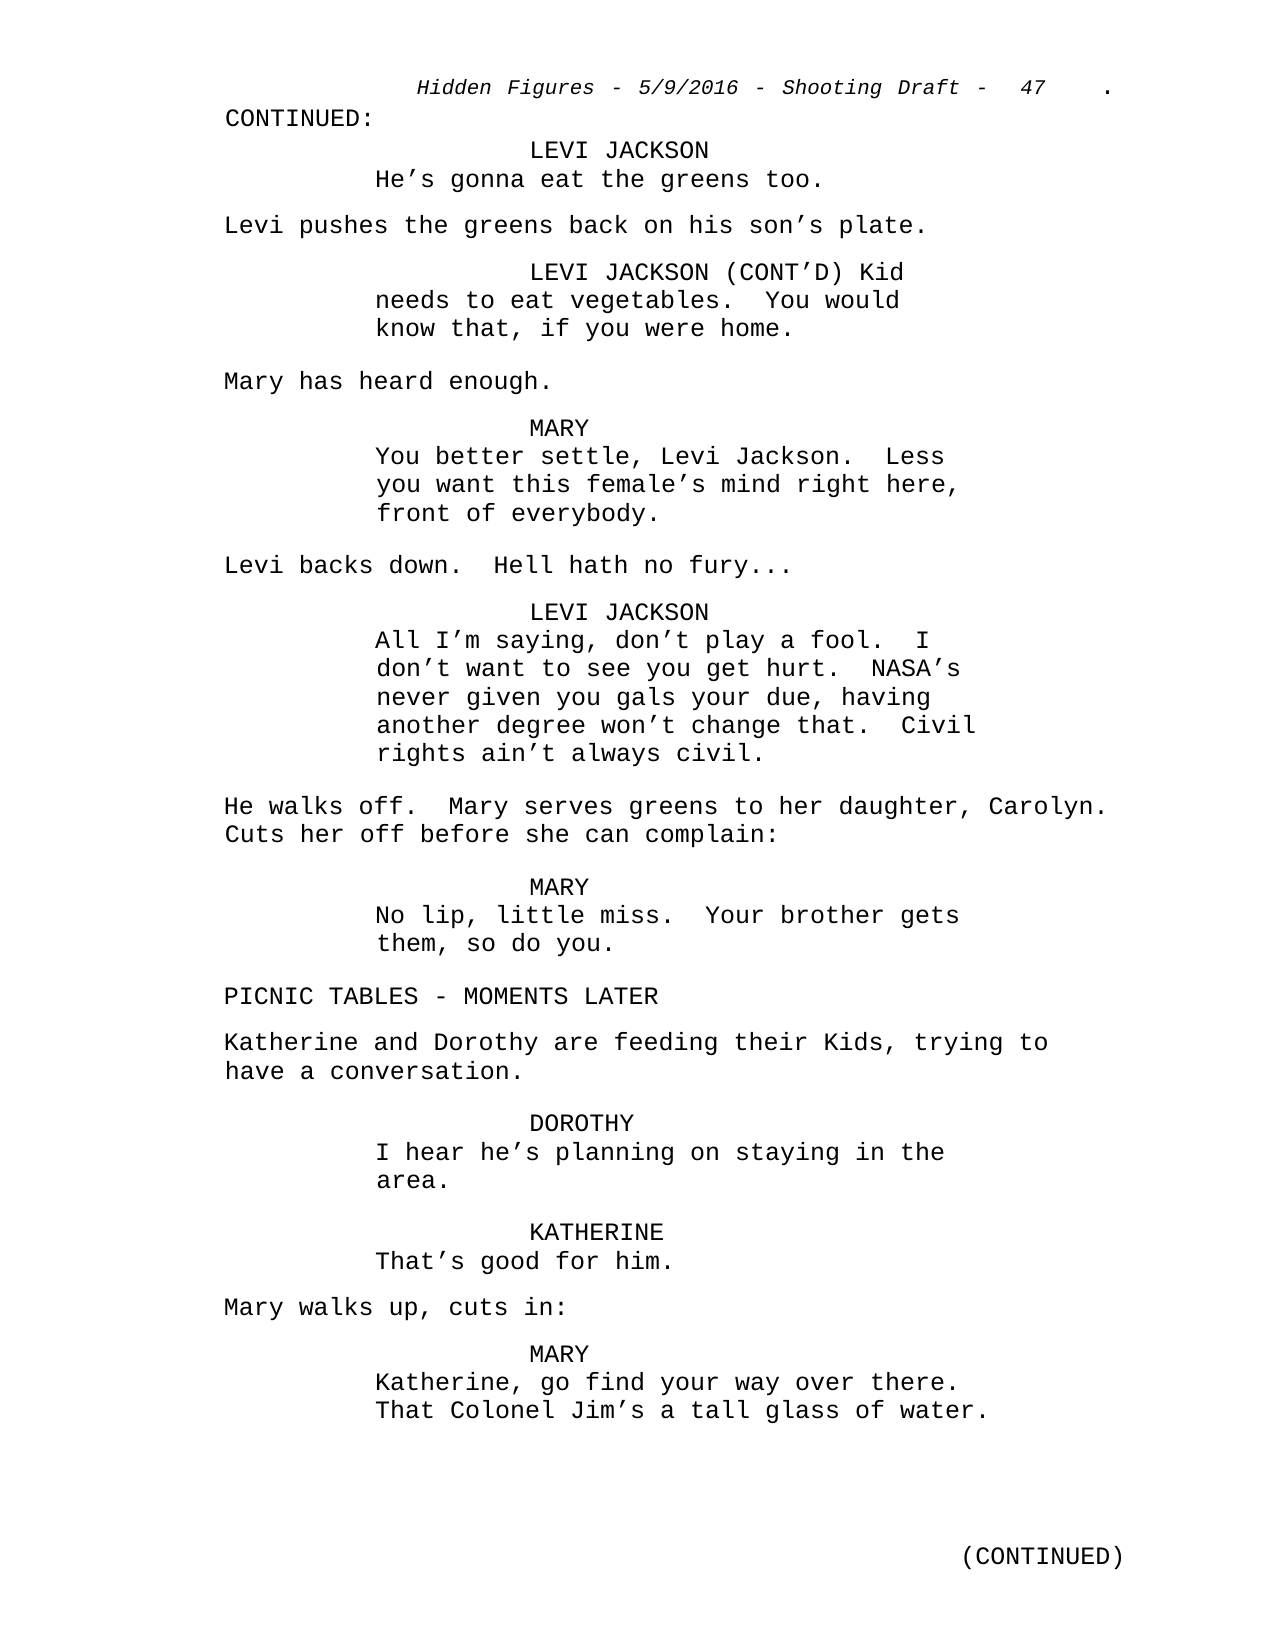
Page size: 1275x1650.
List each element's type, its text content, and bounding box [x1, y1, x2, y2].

text LEVI JACKSON (CONT’D) Kid needs to eat vegetables. You would know that, if you were home. [375, 259, 944, 344]
text No lip, little miss. Your brother gets them, so do you. [375, 902, 1032, 959]
text MARY [529, 415, 1115, 443]
text Katherine, go find your way over there. [375, 1370, 1115, 1398]
text DOROTHY [529, 1111, 1115, 1139]
text Mary has heard enough. [223, 368, 1115, 397]
text He walks off. Mary serves greens to her daughter, Carolyn. Cuts her off before she can complain: [223, 793, 1115, 850]
text LEVI JACKSON [529, 599, 1115, 627]
text KATHERINE [529, 1220, 1115, 1248]
text That Colonel Jim’s a tall glass of water. [375, 1398, 1115, 1426]
text You better settle, Levi Jackson. Less you want this female’s mind right here, front of everybody. [375, 443, 988, 528]
text I hear he’s planning on staying in the area. [375, 1139, 1017, 1196]
text That’s good for him. [375, 1248, 1115, 1277]
text MARY [529, 1341, 1115, 1370]
text He’s gonna eat the greens too. [375, 166, 1115, 194]
text Mary walks up, cuts in: [223, 1295, 1115, 1323]
text All I’m saying, don’t play a fool. I don’t want to see you get hurt. NASA’s never given you gals your due, having another degree won’t change that. Civil rights ain’t always civil. [375, 627, 1003, 769]
text PICNIC TABLES - MOMENTS LATER [223, 983, 1115, 1012]
text Levi pushes the greens back on his son’s plate. [223, 213, 1115, 241]
text Levi backs down. Hell hath no fury... [223, 553, 1115, 581]
text Katherine and Dorothy are feeding their Kids, trying to have a conversation. [223, 1030, 1115, 1087]
text LEVI JACKSON [529, 138, 1115, 166]
text MARY [529, 874, 1115, 902]
